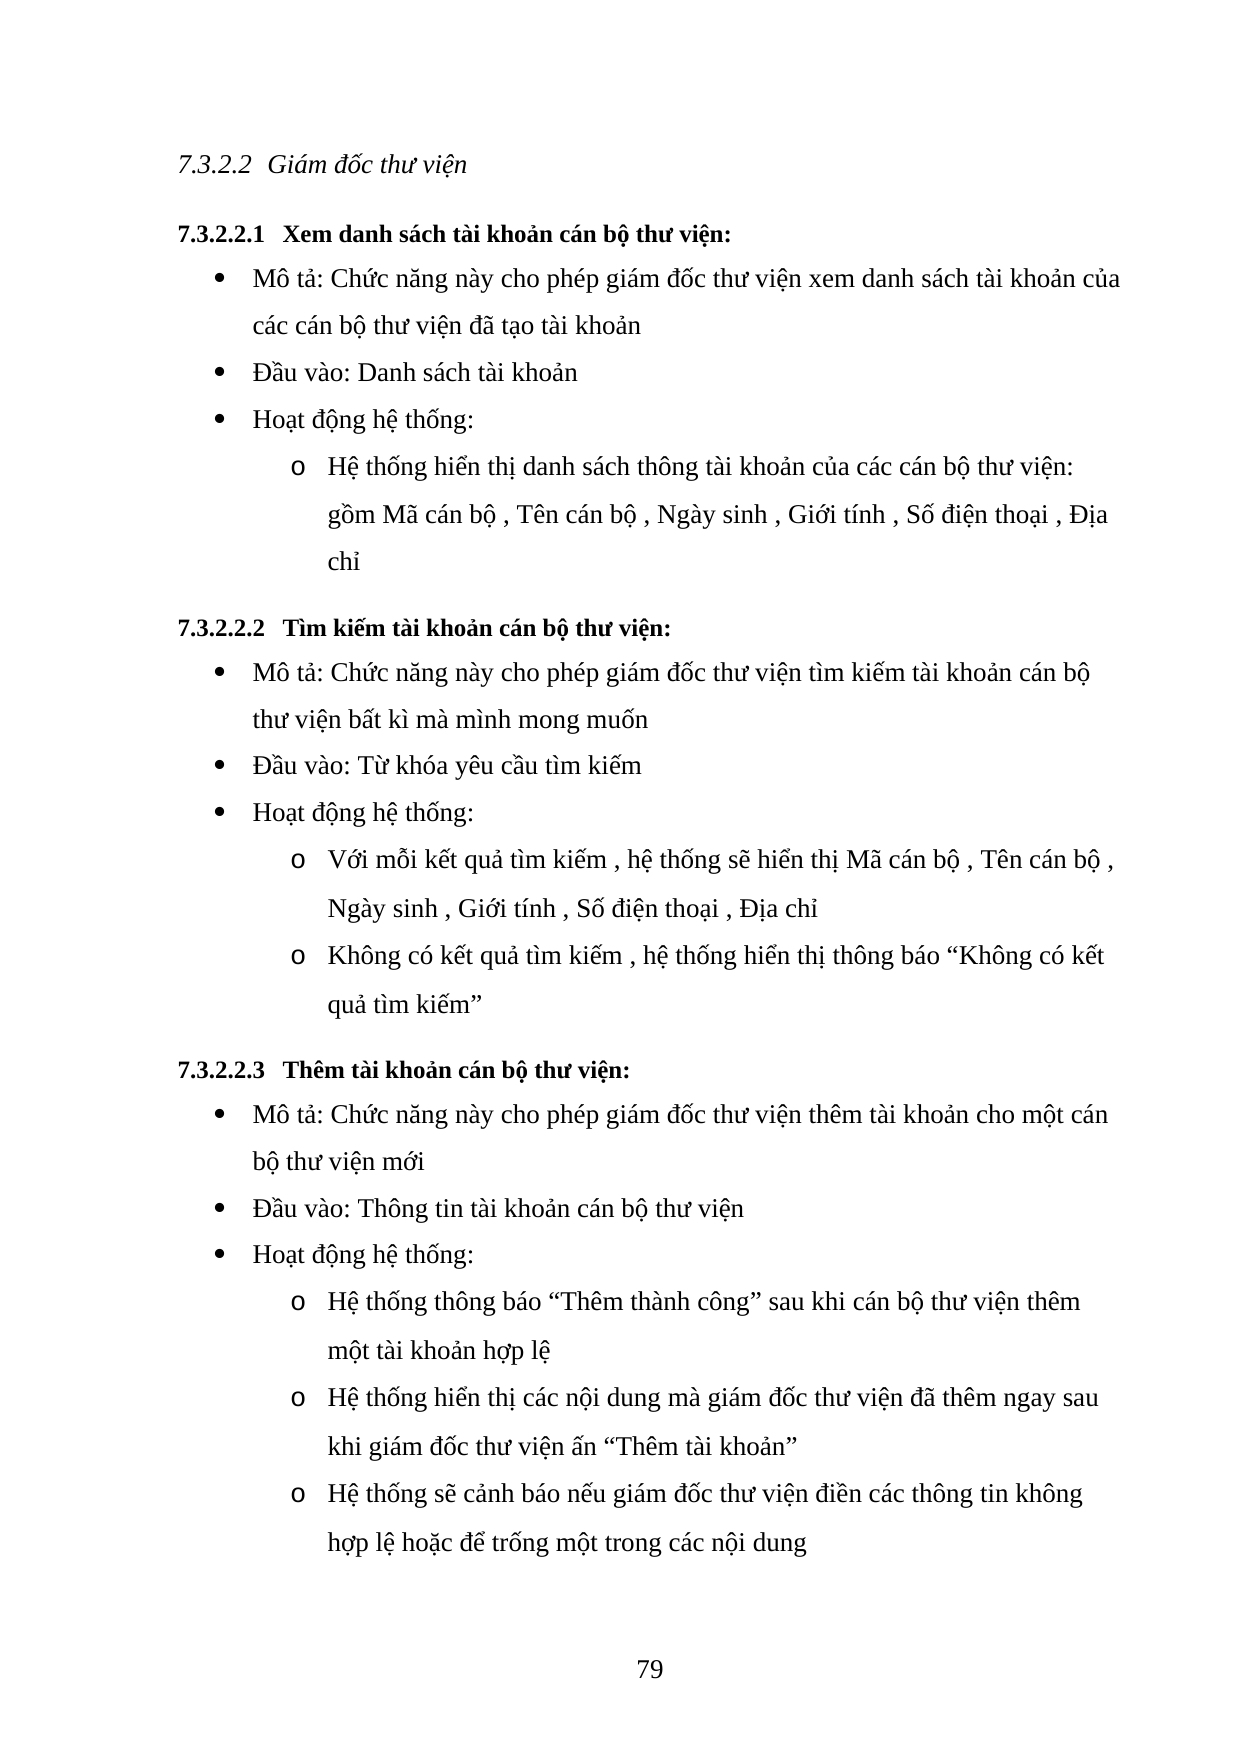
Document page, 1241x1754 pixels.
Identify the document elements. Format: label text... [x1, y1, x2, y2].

list Hệ thống sẽ cảnh báo nếu giám đốc thư viện điền các thông tin không hợp lệ hoặc để trống một trong các nội dung [290, 1477, 1122, 1557]
list Hệ thống thông báo “Thêm thành công” sau khi cán bộ thư viện thêm một tài khoản hợp lệ [290, 1286, 1122, 1366]
subtitle Thêm tài khoản cán bộ thư viện: [177, 1055, 1122, 1084]
list Hệ thống hiển thị các nội dung mà giám đốc thư viện đã thêm ngay sau khi giám đốc thư viện ấn “Thêm tài khoản” [290, 1381, 1122, 1461]
list Hoạt động hệ thống: [215, 1239, 1122, 1270]
list Đầu vào: Thông tin tài khoản cán bộ thư viện [215, 1192, 1122, 1223]
list Đầu vào: Danh sách tài khoản [215, 356, 1122, 387]
list Mô tả: Chức năng này cho phép giám đốc thư viện xem danh sách tài khoản của các cán bộ thư viện đã tạo tài khoản [215, 262, 1122, 340]
list Hoạt động hệ thống: [215, 403, 1122, 434]
subtitle Tìm kiếm tài khoản cán bộ thư viện: [177, 613, 1122, 642]
list Mô tả: Chức năng này cho phép giám đốc thư viện thêm tài khoản cho một cán bộ thư viện mới [215, 1098, 1122, 1176]
list Hệ thống hiển thị danh sách thông tài khoản của các cán bộ thư viện: gồm Mã cán bộ , Tên cán bộ , Ngày sinh , Giới tính , Số điện thoại , Địa chỉ [290, 450, 1122, 576]
list Không có kết quả tìm kiếm , hệ thống hiển thị thông báo “Không có kết quả tìm kiếm” [290, 939, 1122, 1019]
list Với mỗi kết quả tìm kiếm , hệ thống sẽ hiển thị Mã cán bộ , Tên cán bộ , Ngày sinh , Giới tính , Số điện thoại , Địa chỉ [290, 843, 1122, 923]
list Mô tả: Chức năng này cho phép giám đốc thư viện tìm kiếm tài khoản cán bộ thư viện bất kì mà mình mong muốn [215, 656, 1122, 734]
subtitle Giám đốc thư viện [177, 148, 1122, 179]
list Đầu vào: Từ khóa yêu cầu tìm kiếm [215, 749, 1122, 781]
list Hoạt động hệ thống: [215, 796, 1122, 827]
subtitle Xem danh sách tài khoản cán bộ thư viện: [177, 219, 1122, 248]
